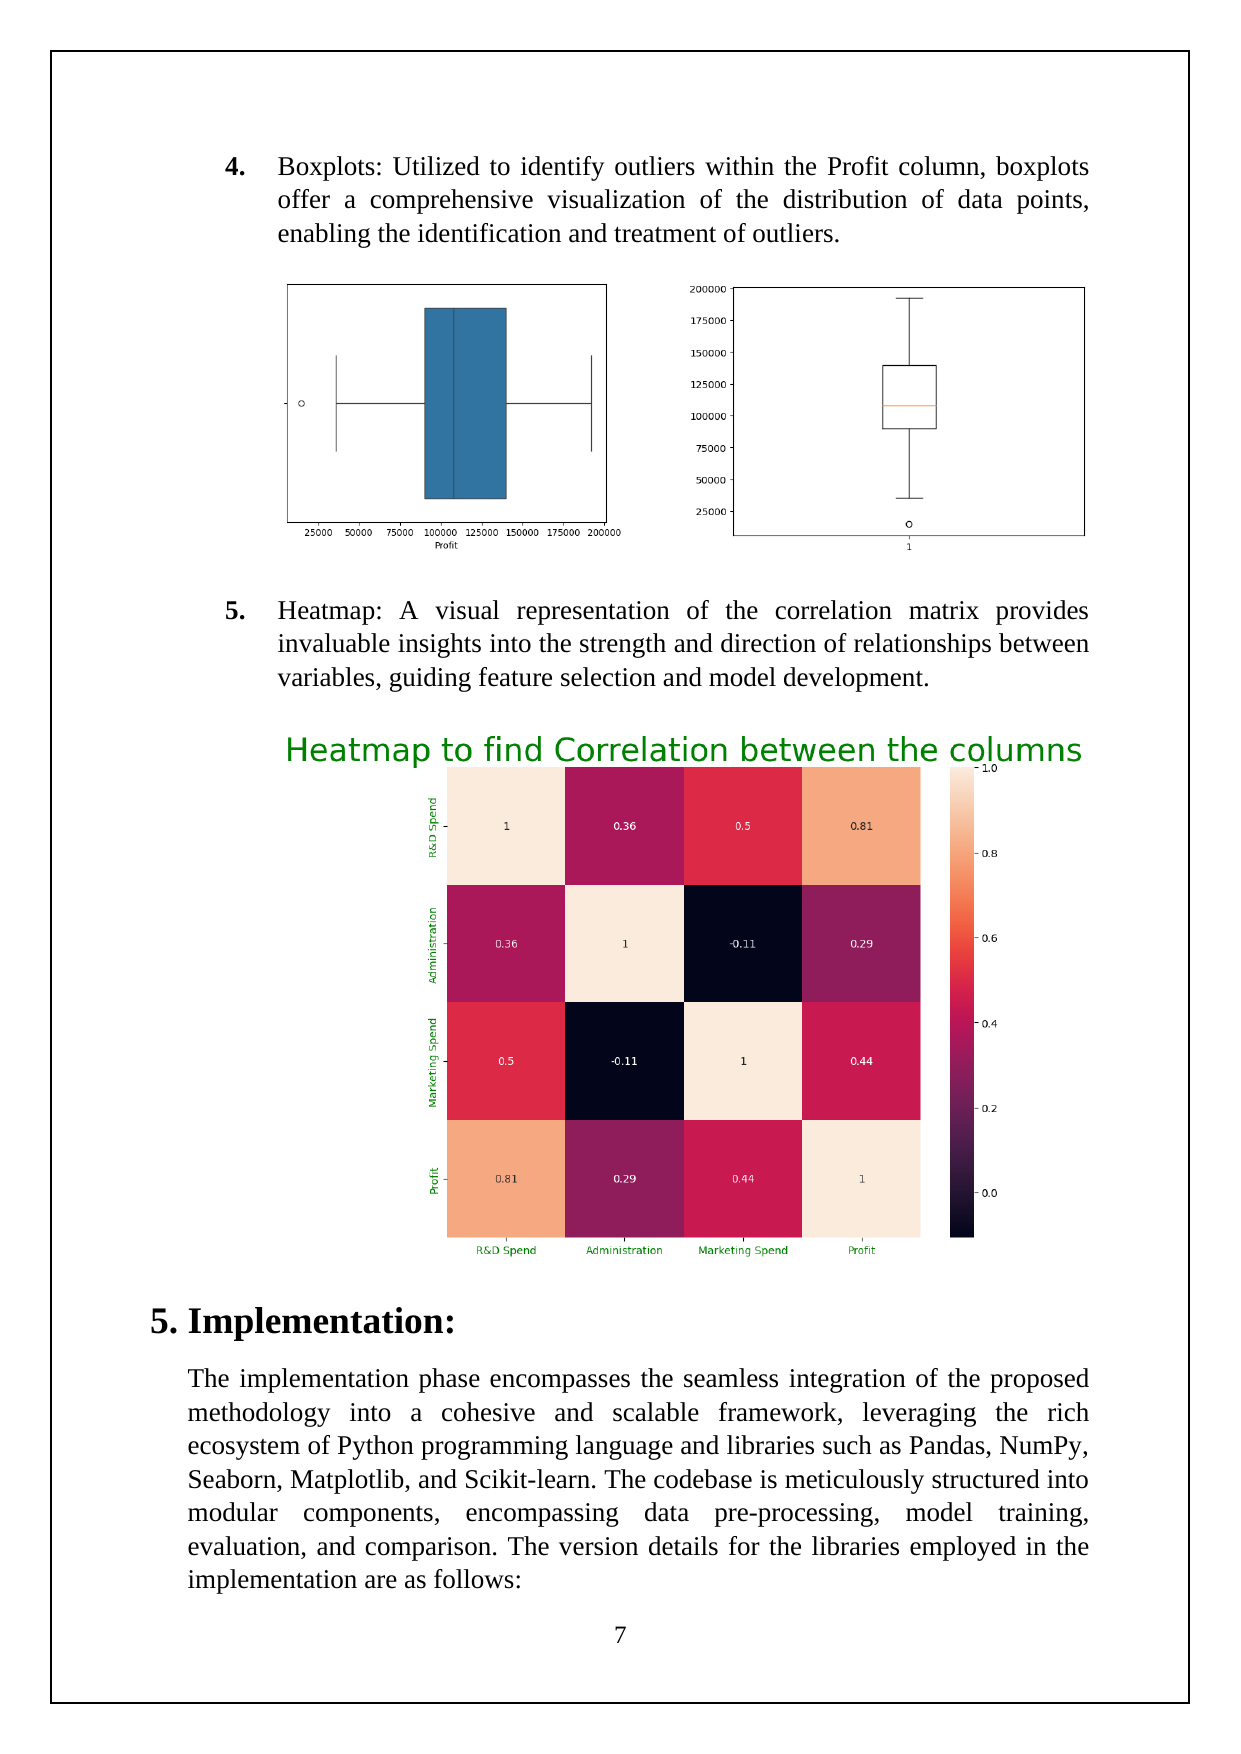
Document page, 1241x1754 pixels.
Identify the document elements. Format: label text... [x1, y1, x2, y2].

picture [277, 278, 627, 556]
list Boxplots: Utilized to identify outliers within the Profit column, boxplots offer a comprehensive visualization of the distribution of data points, enabling the identification and treatment of outliers. [225, 150, 1090, 248]
list Heatmap: A visual representation of the correlation matrix provides invaluable insights into the strength and direction of relationships between variables, guiding feature selection and model development. [225, 594, 1090, 692]
picture [682, 278, 1090, 558]
picture [277, 728, 1089, 1263]
text The implementation phase encompasses the seamless integration of the proposed methodology into a cohesive and scalable framework, leveraging the rich ecosystem of Python programming language and libraries such as Pandas, NumPy, Seaborn, Matplotlib, and Scikit-learn. The codebase is meticulously structured into modular components, encompassing data pre-processing, model training, evaluation, and comparison. The version details for the libraries employed in the implementation are as follows: [187, 1362, 1090, 1594]
list Implementation: [150, 1299, 1090, 1342]
